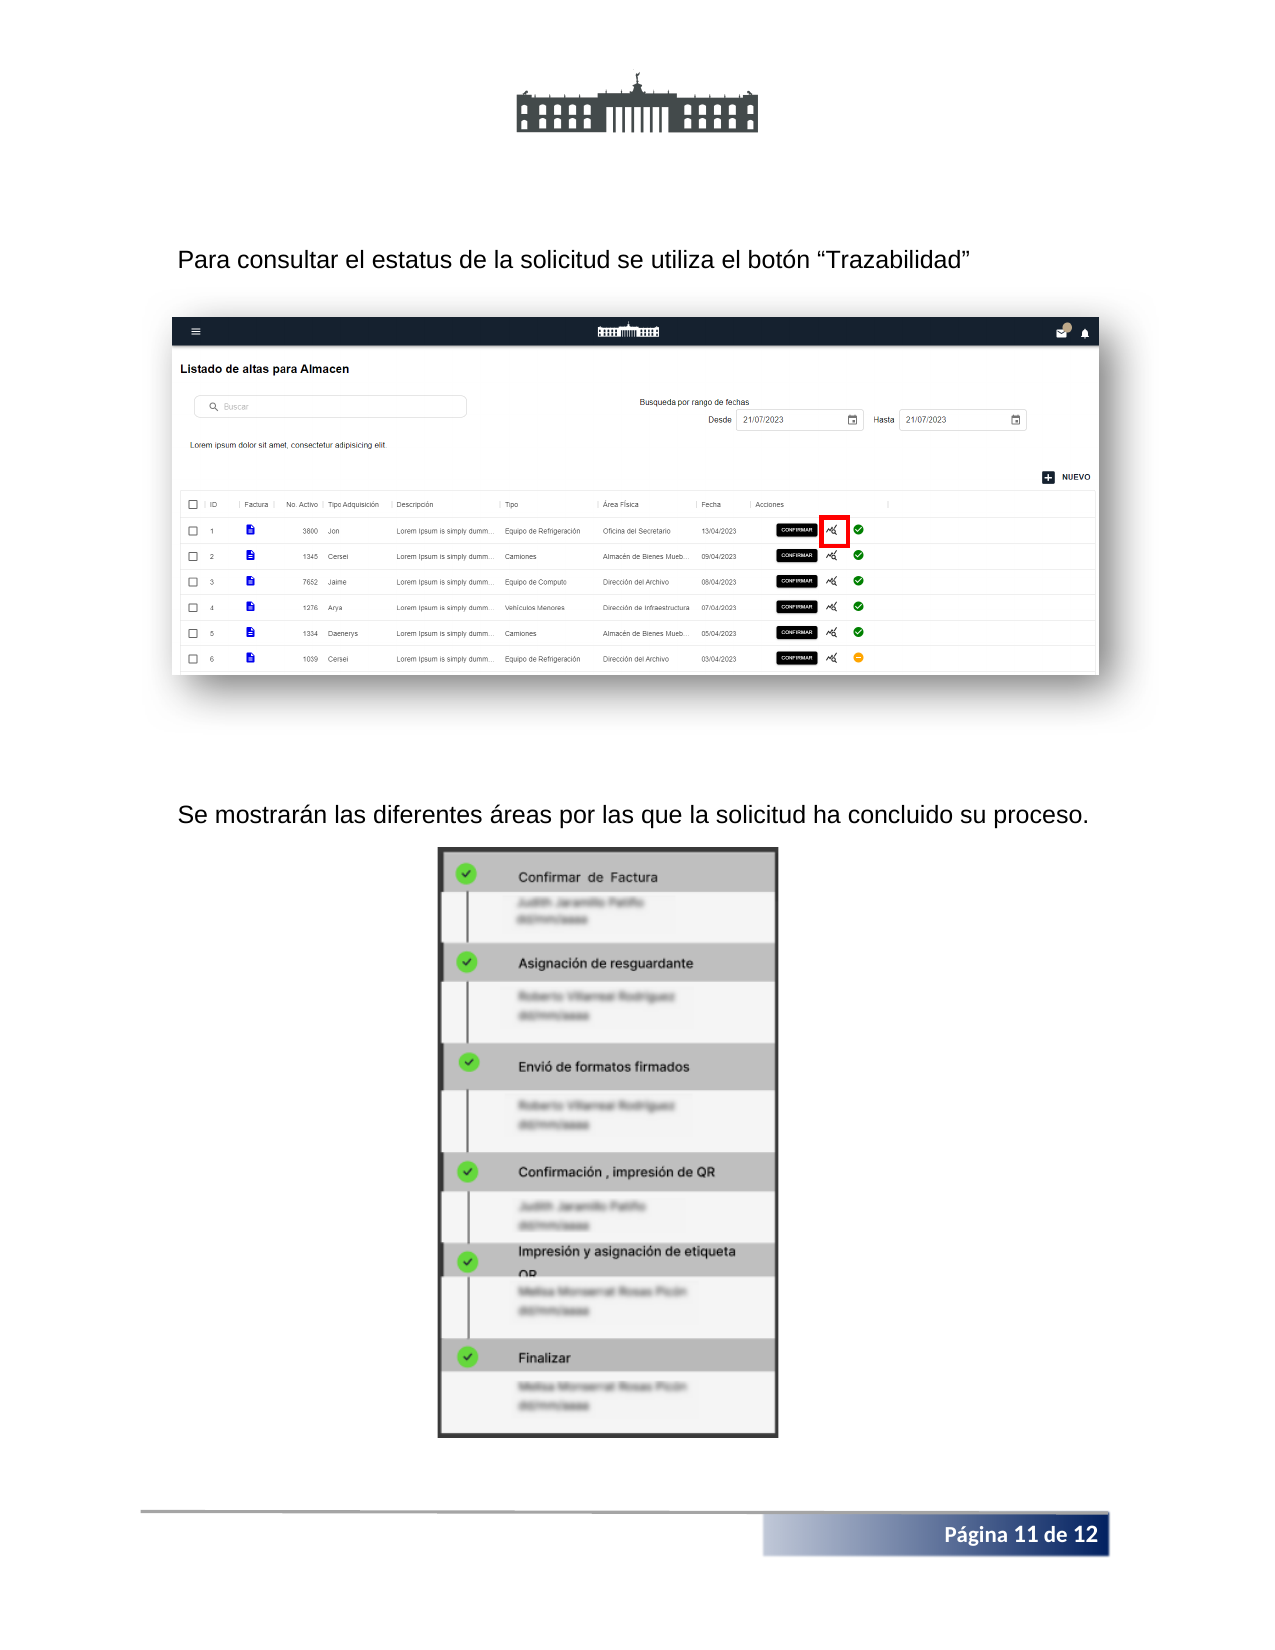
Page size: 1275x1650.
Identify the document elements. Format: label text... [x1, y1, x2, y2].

picture [515, 69, 760, 147]
text Para consultar el estatus de la solicitud se utiliza el botón “Trazabilidad” [177, 245, 1098, 274]
picture [437, 847, 779, 1438]
text Se mostrarán las diferentes áreas por las que la solicitud ha concluido su proceso. [177, 800, 1098, 829]
picture [172, 317, 1099, 675]
